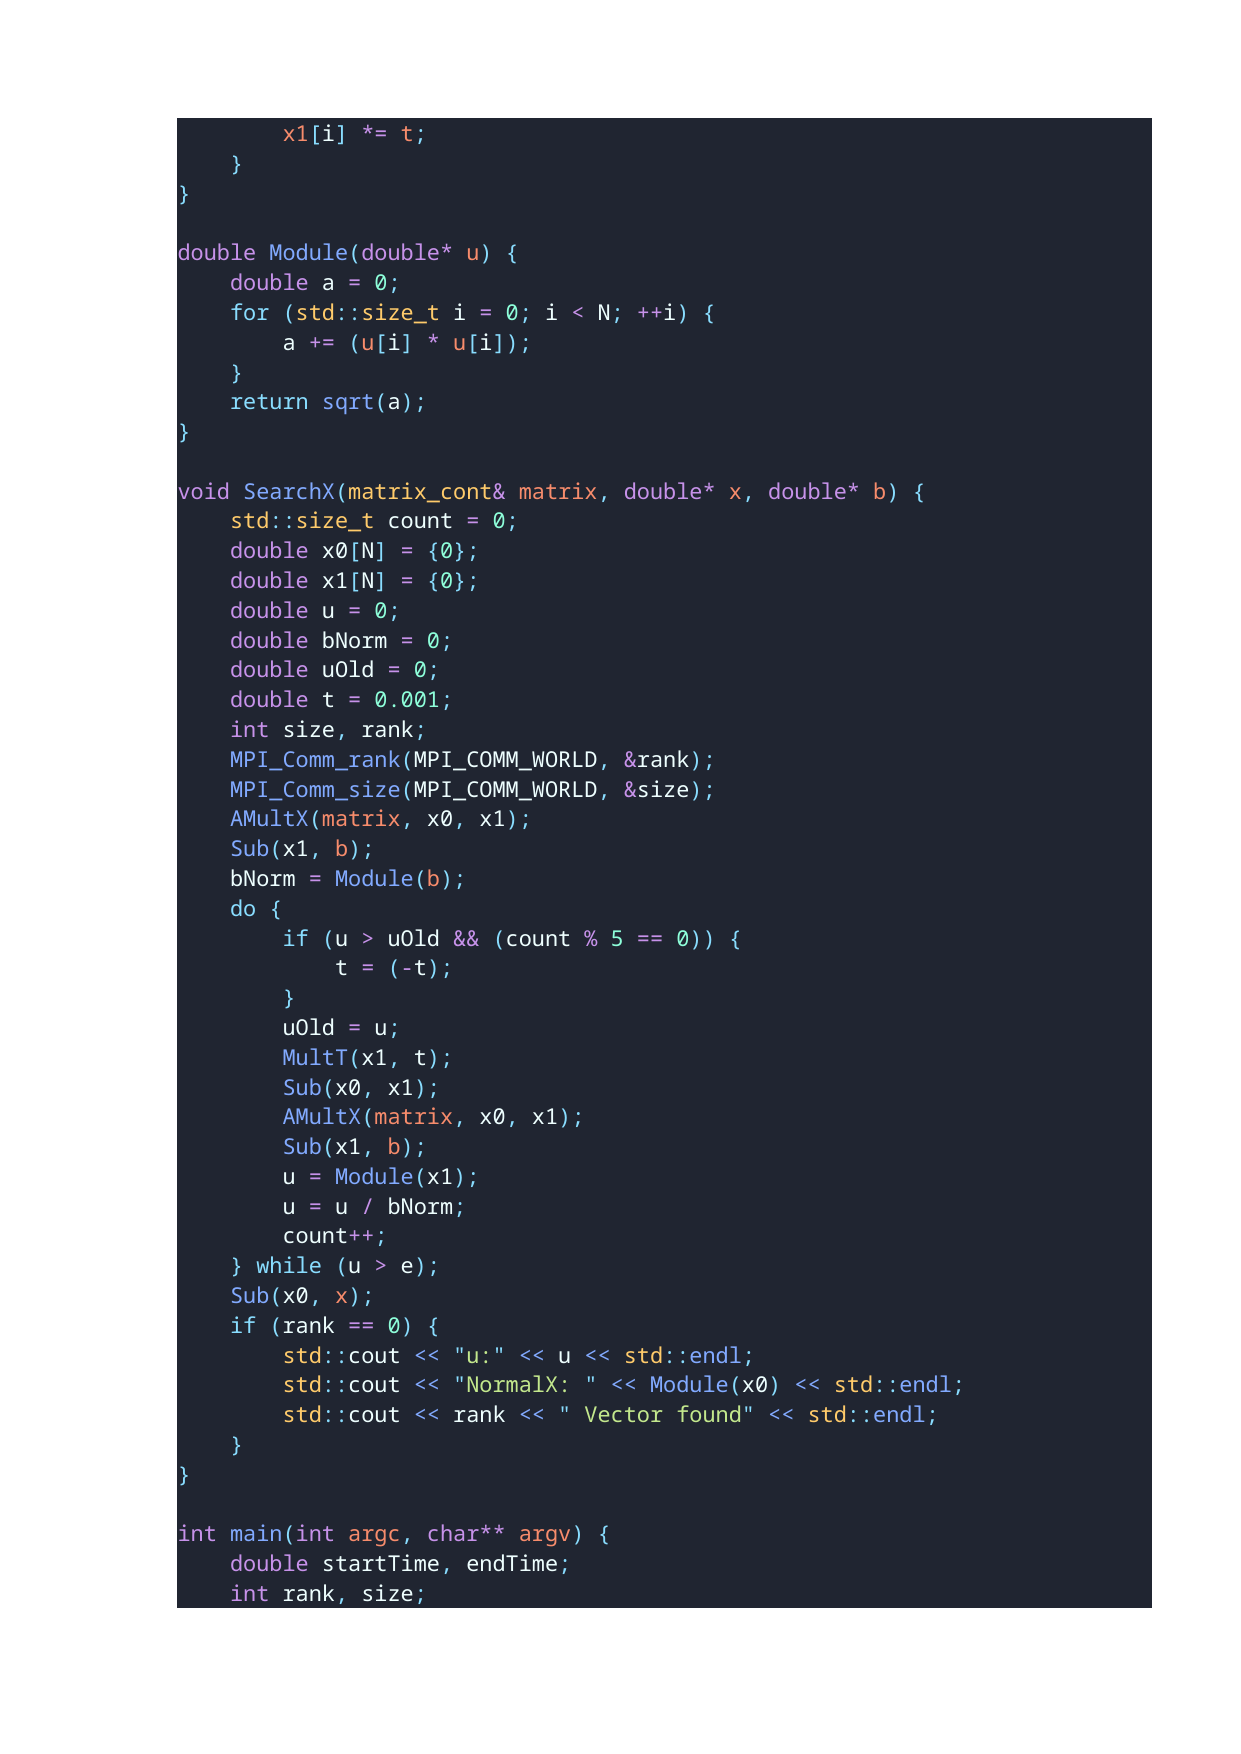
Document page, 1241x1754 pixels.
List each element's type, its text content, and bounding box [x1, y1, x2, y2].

text Sub(x1, b); [177, 1131, 1152, 1161]
text if (u > uOld && (count % 5 == 0)) { [177, 922, 1152, 952]
text std::cout << "NormalX: " << Module(x0) << std::endl; [177, 1369, 1152, 1399]
text void SearchX(matrix_cont& matrix, double* x, double* b) { [177, 476, 1152, 505]
text AMultX(matrix, x0, x1); [177, 803, 1152, 833]
text if (rank == 0) { [177, 1310, 1152, 1339]
text MultT(x1, t); [177, 1042, 1152, 1071]
text std::size_t count = 0; [177, 505, 1152, 535]
text } [177, 982, 1152, 1012]
text double Module(double* u) { [177, 237, 1152, 267]
text return sqrt(a); [177, 386, 1152, 416]
text bNorm = Module(b); [177, 863, 1152, 893]
text double a = 0; [177, 267, 1152, 297]
text double bNorm = 0; [177, 624, 1152, 654]
text t = (-t); [177, 952, 1152, 982]
text std::cout << "u:" << u << std::endl; [177, 1339, 1152, 1369]
text double startTime, endTime; [177, 1548, 1152, 1578]
text int main(int argc, char** argv) { [177, 1518, 1152, 1548]
text } while (u > e); [177, 1250, 1152, 1280]
text std::cout << rank << " Vector found" << std::endl; [177, 1399, 1152, 1429]
text double uOld = 0; [177, 654, 1152, 684]
text Sub(x0, x1); [177, 1071, 1152, 1101]
text } [177, 178, 1152, 207]
text double x0[N] = {0}; [177, 535, 1152, 565]
text AMultX(matrix, x0, x1); [177, 1101, 1152, 1131]
text int size, rank; [177, 714, 1152, 744]
text } [177, 356, 1152, 386]
text MPI_Comm_size(MPI_COMM_WORLD, &size); [177, 773, 1152, 803]
text } [177, 1459, 1152, 1488]
text } [177, 416, 1152, 446]
text x1[i] *= t; [177, 118, 1152, 148]
text double x1[N] = {0}; [177, 565, 1152, 595]
text a += (u[i] * u[i]); [177, 327, 1152, 356]
text int rank, size; [177, 1578, 1152, 1608]
text u = u / bNorm; [177, 1191, 1152, 1220]
text for (std::size_t i = 0; i < N; ++i) { [177, 297, 1152, 327]
text } [177, 1429, 1152, 1459]
text } [177, 148, 1152, 178]
text Sub(x1, b); [177, 833, 1152, 863]
text MPI_Comm_rank(MPI_COMM_WORLD, &rank); [177, 744, 1152, 773]
text count++; [177, 1220, 1152, 1250]
text double t = 0.001; [177, 684, 1152, 714]
text Sub(x0, x); [177, 1280, 1152, 1310]
text double u = 0; [177, 595, 1152, 624]
text u = Module(x1); [177, 1161, 1152, 1191]
text do { [177, 893, 1152, 922]
text uOld = u; [177, 1012, 1152, 1042]
